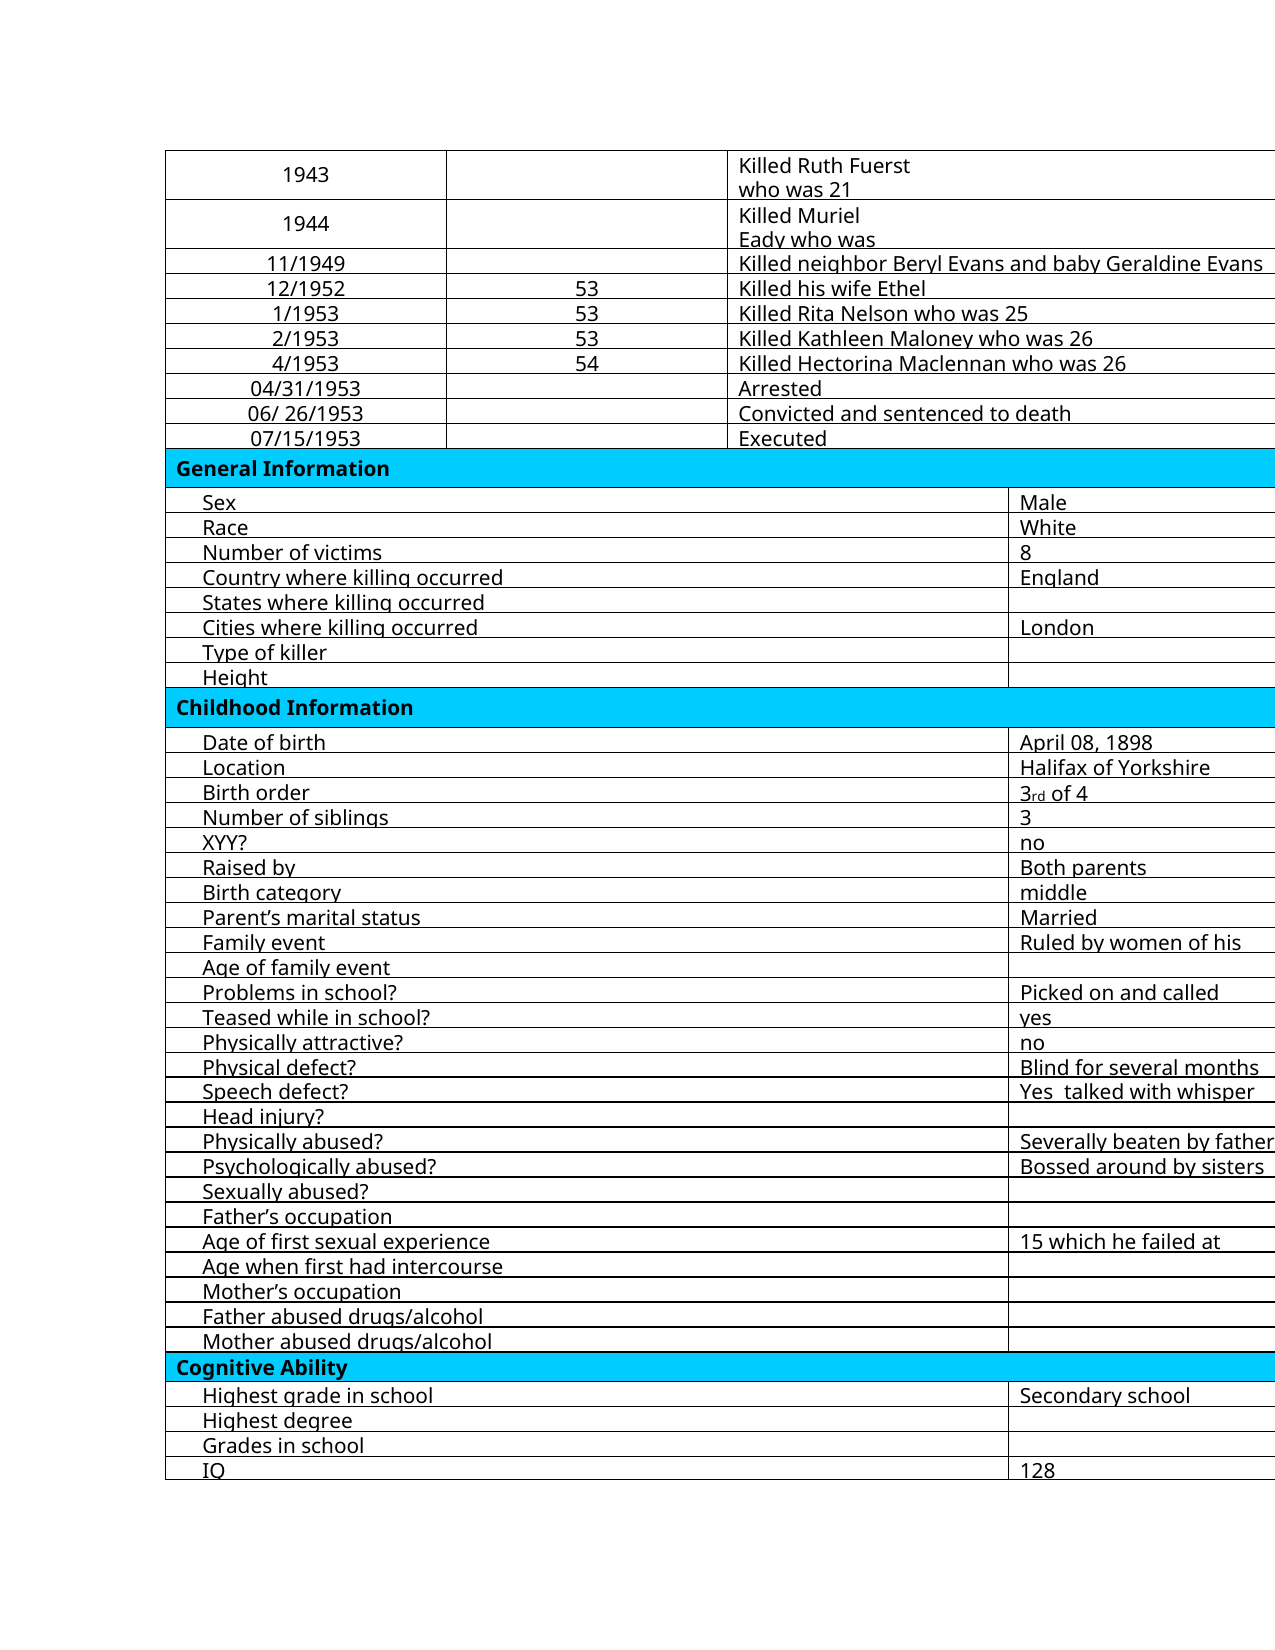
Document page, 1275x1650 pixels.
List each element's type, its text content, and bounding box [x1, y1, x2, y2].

table_cell 06/ 26/1953 [166, 399, 446, 423]
table_cell [1009, 1103, 1275, 1126]
table_cell Sex [166, 488, 1008, 512]
table_cell Family event [166, 928, 1008, 952]
table_cell Physically abused? [166, 1128, 1008, 1151]
table_cell Highest degree [166, 1407, 1008, 1431]
table_cell 15 which he failed at [1009, 1228, 1275, 1251]
table_cell Race [166, 513, 1008, 537]
table_cell Childhood Information [166, 688, 1275, 727]
table_cell States where killing occurred [166, 588, 1008, 612]
table_cell 54 [447, 349, 727, 373]
table_cell 53 [447, 299, 727, 323]
table_cell [1009, 588, 1275, 612]
table_cell Both parents [1009, 853, 1275, 877]
table_cell no [1009, 828, 1275, 852]
table_cell Speech defect? [166, 1078, 1008, 1101]
table_cell Head injury? [166, 1103, 1008, 1126]
table_cell [1009, 1432, 1275, 1456]
table_cell Raised by [166, 853, 1008, 877]
table_cell Psychologically abused? [166, 1153, 1008, 1176]
table_cell Birth order [166, 778, 1008, 802]
table_cell Number of victims [166, 538, 1008, 562]
table_cell Killed his wife Ethel [728, 274, 1275, 298]
table_cell [1009, 663, 1275, 687]
table_cell [1009, 1407, 1275, 1431]
table_cell Male [1009, 488, 1275, 512]
table_cell Killed Kathleen Maloney who was 26 [728, 324, 1275, 348]
table_cell Cognitive Ability [166, 1353, 1275, 1381]
table_cell 1944 [166, 200, 446, 248]
table_cell no [1009, 1028, 1275, 1052]
table_cell [447, 200, 727, 248]
table_cell Married [1009, 903, 1275, 927]
table_cell Cities where killing occurred [166, 613, 1008, 637]
table_cell XYY? [166, 828, 1008, 852]
table_cell Sexually abused? [166, 1178, 1008, 1201]
table_cell 2/1953 [166, 324, 446, 348]
table_cell Mother abused drugs/alcohol [166, 1328, 1008, 1351]
table_cell 3rd of 4 [1009, 778, 1275, 802]
table_cell Executed [728, 424, 1275, 448]
table_cell Country where killing occurred [166, 563, 1008, 587]
table_cell middle [1009, 878, 1275, 902]
table_cell 53 [447, 324, 727, 348]
table_cell IQ [166, 1457, 1008, 1478]
table_cell [1009, 1253, 1275, 1276]
table_cell Secondary school [1009, 1382, 1275, 1406]
table_cell April 08, 1898 [1009, 728, 1275, 752]
table_cell 07/15/1953 [166, 424, 446, 448]
table_cell 11/1949 [166, 249, 446, 273]
table_cell Parent’s marital status [166, 903, 1008, 927]
table_cell Killed Rita Nelson who was 25 [728, 299, 1275, 323]
table_cell [1009, 1178, 1275, 1201]
table_cell Ruled by women of his family and fascinated with grandfathers death [1009, 928, 1275, 952]
table_cell Location [166, 753, 1008, 777]
table_cell Type of killer [166, 638, 1008, 662]
table_header [447, 151, 727, 199]
table_cell [447, 399, 727, 423]
table_cell White [1009, 513, 1275, 537]
table_cell Age of first sexual experience [166, 1228, 1008, 1251]
table_cell 8 [1009, 538, 1275, 562]
table_cell London [1009, 613, 1275, 637]
table_cell Mother’s occupation [166, 1278, 1008, 1301]
table_cell Date of birth [166, 728, 1008, 752]
table_cell Killed Muriel Eady who was 32 She was reported missing October, 1944 [728, 200, 1275, 248]
table_cell yes [1009, 1003, 1275, 1027]
table_cell 128 [1009, 1457, 1275, 1478]
table_cell [447, 249, 727, 273]
table_cell [1009, 1328, 1275, 1351]
table_cell Killed neighbor Beryl Evans and baby Geraldine Evans [728, 249, 1275, 273]
table_cell Killed Hectorina Maclennan who was 26 [728, 349, 1275, 373]
table_cell [1009, 1278, 1275, 1301]
table_cell Father’s occupation [166, 1203, 1008, 1226]
table_cell 1/1953 [166, 299, 446, 323]
table_cell Age of family event [166, 953, 1008, 977]
table_cell Height [166, 663, 1008, 687]
table_cell 3 [1009, 803, 1275, 827]
table_cell Arrested [728, 374, 1275, 398]
table_cell [1009, 1203, 1275, 1226]
table_cell Physically attractive? [166, 1028, 1008, 1052]
table_header 1943 [166, 151, 446, 199]
table_cell Birth category [166, 878, 1008, 902]
table_cell Yes talked with whisper most of life [1009, 1078, 1275, 1101]
table_cell England [1009, 563, 1275, 587]
table_cell [1009, 953, 1275, 977]
table_cell Problems in school? [166, 978, 1008, 1002]
table_cell Severally beaten by father [1009, 1128, 1275, 1151]
table_header Killed Ruth Fuerst who was 21 She was reported missing on Aug. 24, 1943 [728, 151, 1275, 199]
table_cell 53 [447, 274, 727, 298]
table_cell Age when first had intercourse [166, 1253, 1008, 1276]
table_cell Picked on and called “Reggie-No-Dick” and “Can’t do it Christie” [1009, 978, 1275, 1002]
table_cell 04/31/1953 [166, 374, 446, 398]
table_cell [1009, 1303, 1275, 1326]
table_cell [447, 374, 727, 398]
table_cell Blind for several months [1009, 1053, 1275, 1076]
table_cell [447, 424, 727, 448]
table_cell 4/1953 [166, 349, 446, 373]
table_cell Convicted and sentenced to death [728, 399, 1275, 423]
table_cell Teased while in school? [166, 1003, 1008, 1027]
table_cell [1009, 638, 1275, 662]
table_cell Bossed around by sisters [1009, 1153, 1275, 1176]
table_cell General Information [166, 449, 1275, 487]
table_cell Number of siblings [166, 803, 1008, 827]
table_cell 12/1952 [166, 274, 446, 298]
table_cell Physical defect? [166, 1053, 1008, 1076]
table_cell Halifax of Yorkshire [1009, 753, 1275, 777]
table_cell Grades in school [166, 1432, 1008, 1456]
table_cell Highest grade in school [166, 1382, 1008, 1406]
table_cell Father abused drugs/alcohol [166, 1303, 1008, 1326]
